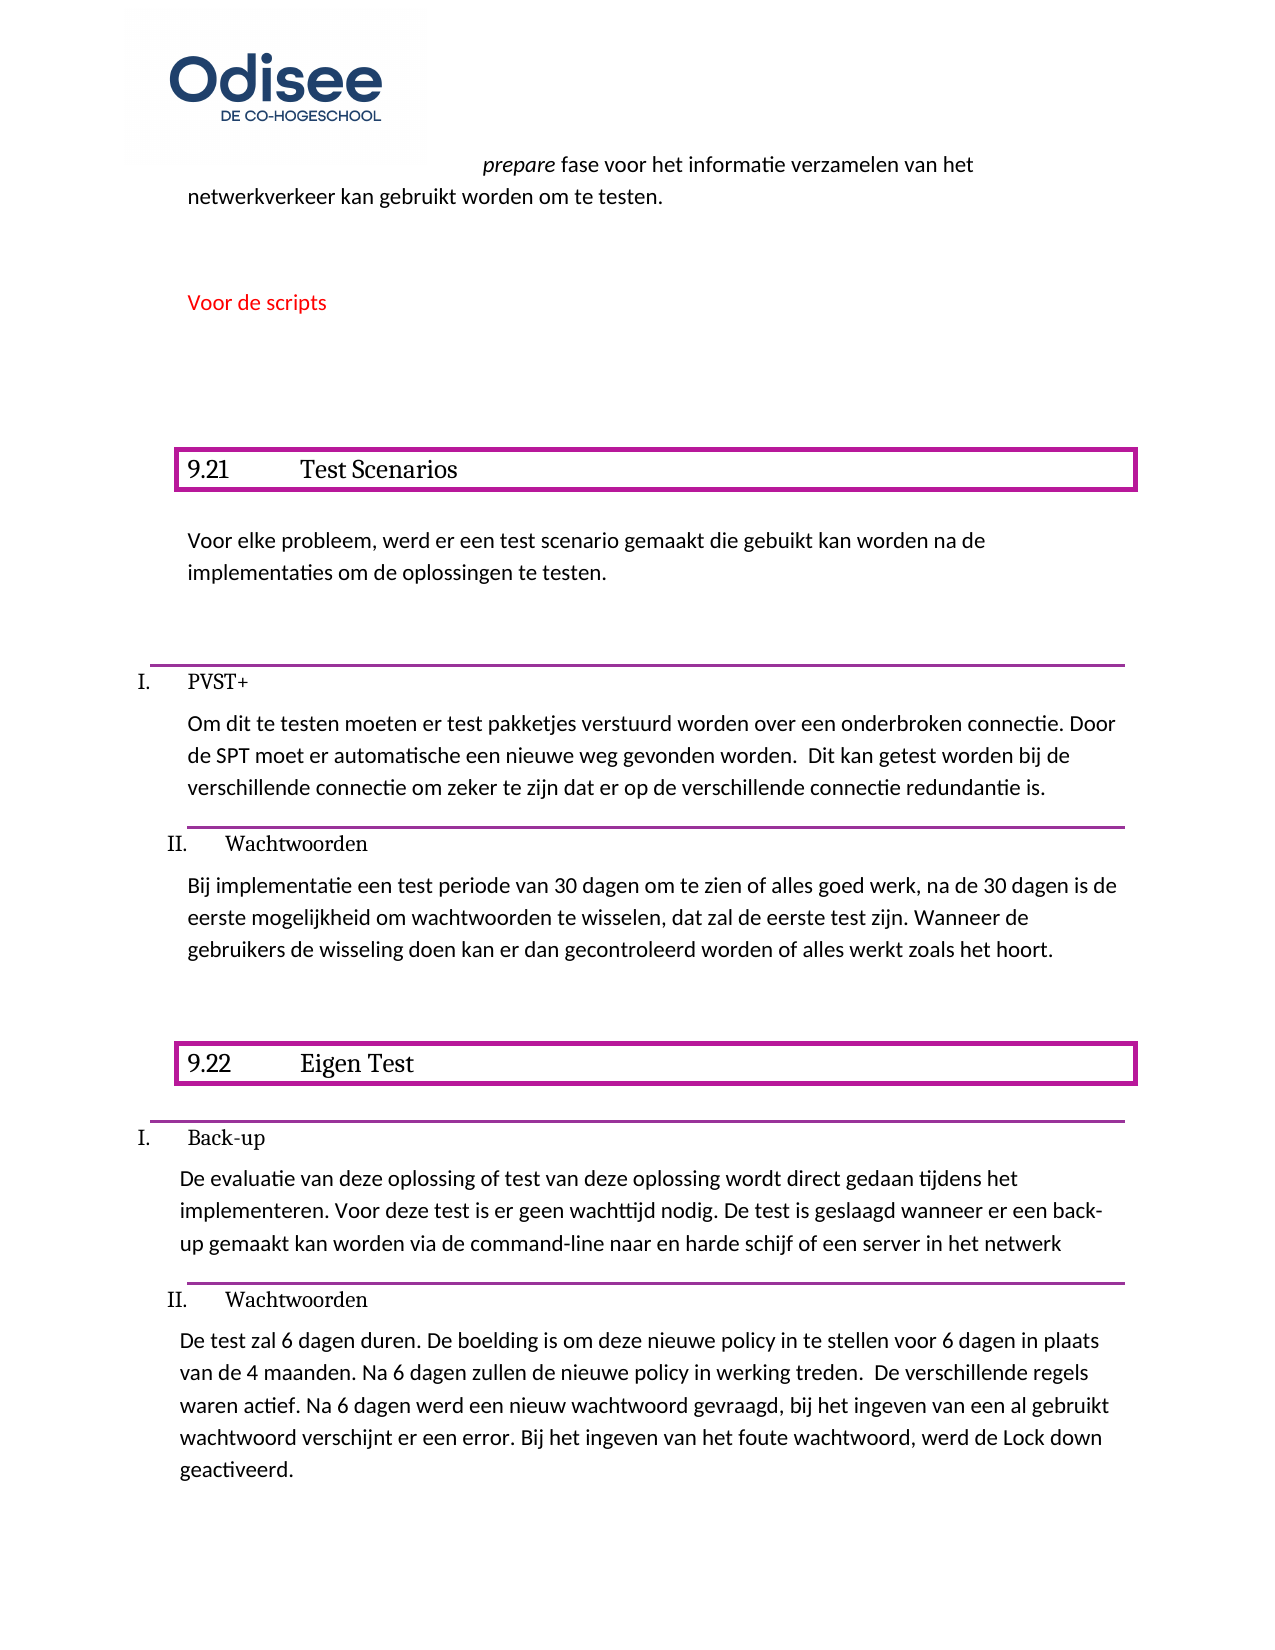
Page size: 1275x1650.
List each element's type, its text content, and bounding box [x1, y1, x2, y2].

text Bij implementatie een test periode van 30 dagen om te zien of alles goed werk, na de 30 dagen is de eerste mogelijkheid om wachtwoorden te wisselen, dat zal de eerste test zijn. Wanneer de gebruikers de wisseling doen kan er dan gecontroleerd worden of alles werkt zoals het hoort. [187, 871, 1125, 963]
subtitle Back-up [150, 1123, 1125, 1151]
list Om dit te testen moeten er test pakketjes verstuurd worden over een onderbroken connectie. Door de SPT moet er automatische een nieuwe weg gevonden worden. Dit kan getest worden bij de verschillende connectie om zeker te zijn dat er op de verschillende connectie redundantie is. [187, 709, 1125, 801]
subtitle Eigen Test [179, 1046, 1133, 1081]
subtitle Test Scenarios [179, 452, 1133, 487]
text De evaluatie van deze oplossing of test van deze oplossing wordt direct gedaan tijdens het implementeren. Voor deze test is er geen wachttijd nodig. De test is geslaagd wanneer er een back-up gemaakt kan worden via de command-line naar en harde schijf of een server in het netwerk [179, 1164, 1125, 1257]
text De test zal 6 dagen duren. De boelding is om deze nieuwe policy in te stellen voor 6 dagen in plaats van de 4 maanden. Na 6 dagen zullen de nieuwe policy in werking treden. De verschillende regels waren actief. Na 6 dagen werd een nieuw wachtwoord gevraagd, bij het ingeven van een al gebruikt wachtwoord verschijnt er een error. Bij het ingeven van het foute wachtwoord, werd de Lock down geactiveerd. [179, 1326, 1125, 1483]
subtitle PVST+ [150, 667, 1125, 696]
text Voor elke probleem, werd er een test scenario gemaakt die gebuikt kan worden na de implementaties om de oplossingen te testen. [187, 526, 1125, 586]
subtitle Wachtwoorden [187, 1285, 1125, 1313]
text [187, 150, 1125, 210]
text Voor de scripts [187, 288, 1125, 316]
subtitle Wachtwoorden [187, 829, 1125, 858]
picture [123, 8, 427, 164]
